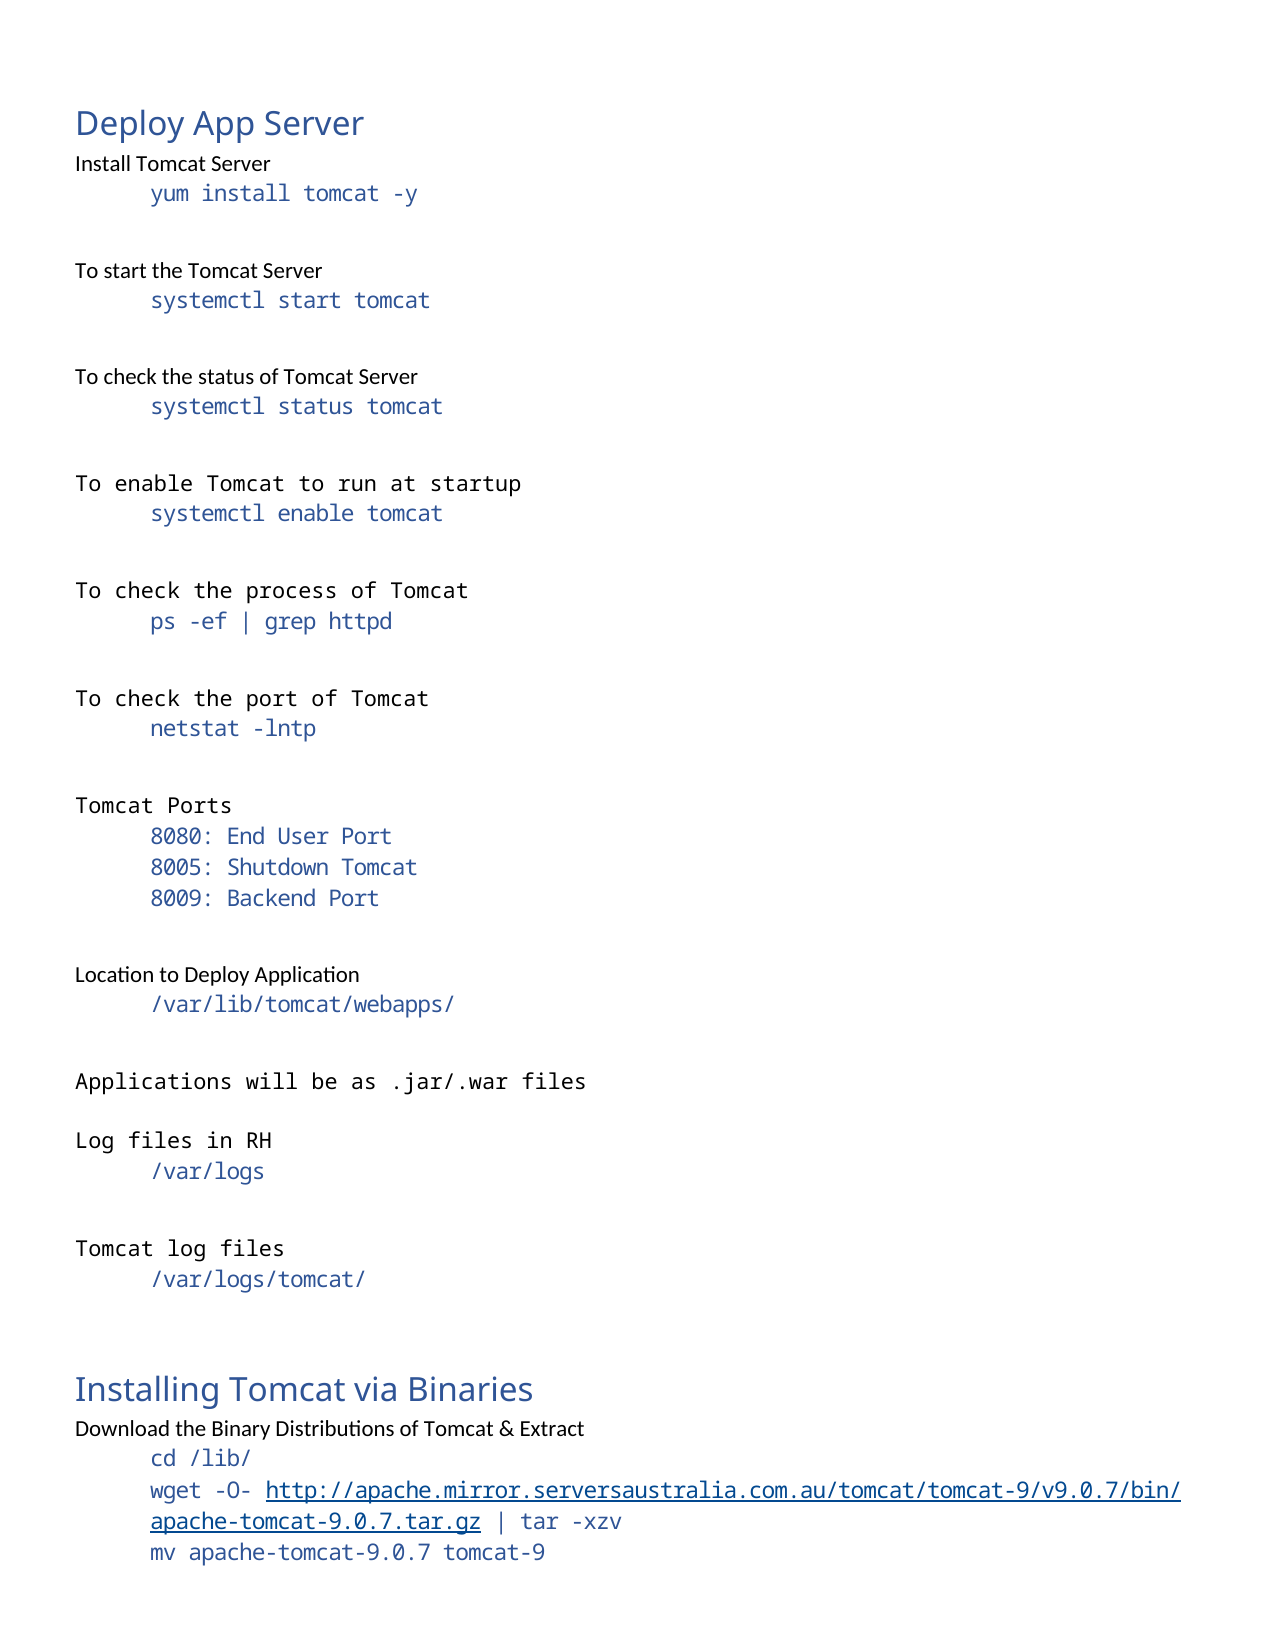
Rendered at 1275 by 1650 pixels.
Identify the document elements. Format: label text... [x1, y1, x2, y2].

text mv apache-tomcat-9.0.7 tomcat-9 [150, 1536, 1200, 1567]
text To enable Tomcat to run at startup [75, 468, 1200, 497]
text Install Tomcat Server [75, 149, 1200, 177]
text netstat -lntp [150, 712, 1200, 744]
text /var/logs [150, 1155, 1200, 1186]
text To check the status of Tomcat Server [75, 362, 1200, 390]
text To start the Tomcat Server [75, 256, 1200, 284]
text 8009: Backend Port [150, 882, 1200, 914]
text Tomcat Ports [75, 790, 1200, 820]
text cd /lib/ [150, 1442, 1200, 1474]
text systemctl status tomcat [150, 390, 1200, 421]
text systemctl start tomcat [75, 284, 1200, 315]
text systemctl enable tomcat [150, 497, 1200, 529]
text Download the Binary Distributions of Tomcat & Extract [75, 1414, 1200, 1442]
text To check the process of Tomcat [75, 575, 1200, 605]
text wget -O- http://apache.mirror.serversaustralia.com.au/tomcat/tomcat-9/v9.0.7/bin/apache-tomcat-9.0.7.tar.gz | tar -xzv [150, 1474, 1200, 1536]
text Tomcat log files [75, 1233, 1200, 1263]
text ps -ef | grep httpd [150, 605, 1200, 636]
text Log files in RH [75, 1125, 1200, 1155]
text Applications will be as .jar/.war files [75, 1066, 1200, 1096]
text Location to Deploy Application [75, 960, 1200, 988]
text yum install tomcat -y [150, 177, 1200, 208]
text To check the port of Tomcat [75, 683, 1200, 712]
subtitle Installing Tomcat via Binaries [75, 1365, 1200, 1411]
text 8005: Shutdown Tomcat [150, 851, 1200, 882]
subtitle Deploy App Server [75, 100, 1200, 145]
text 8080: End User Port [150, 820, 1200, 851]
text /var/lib/tomcat/webapps/ [150, 988, 1200, 1019]
text /var/logs/tomcat/ [150, 1263, 1200, 1294]
